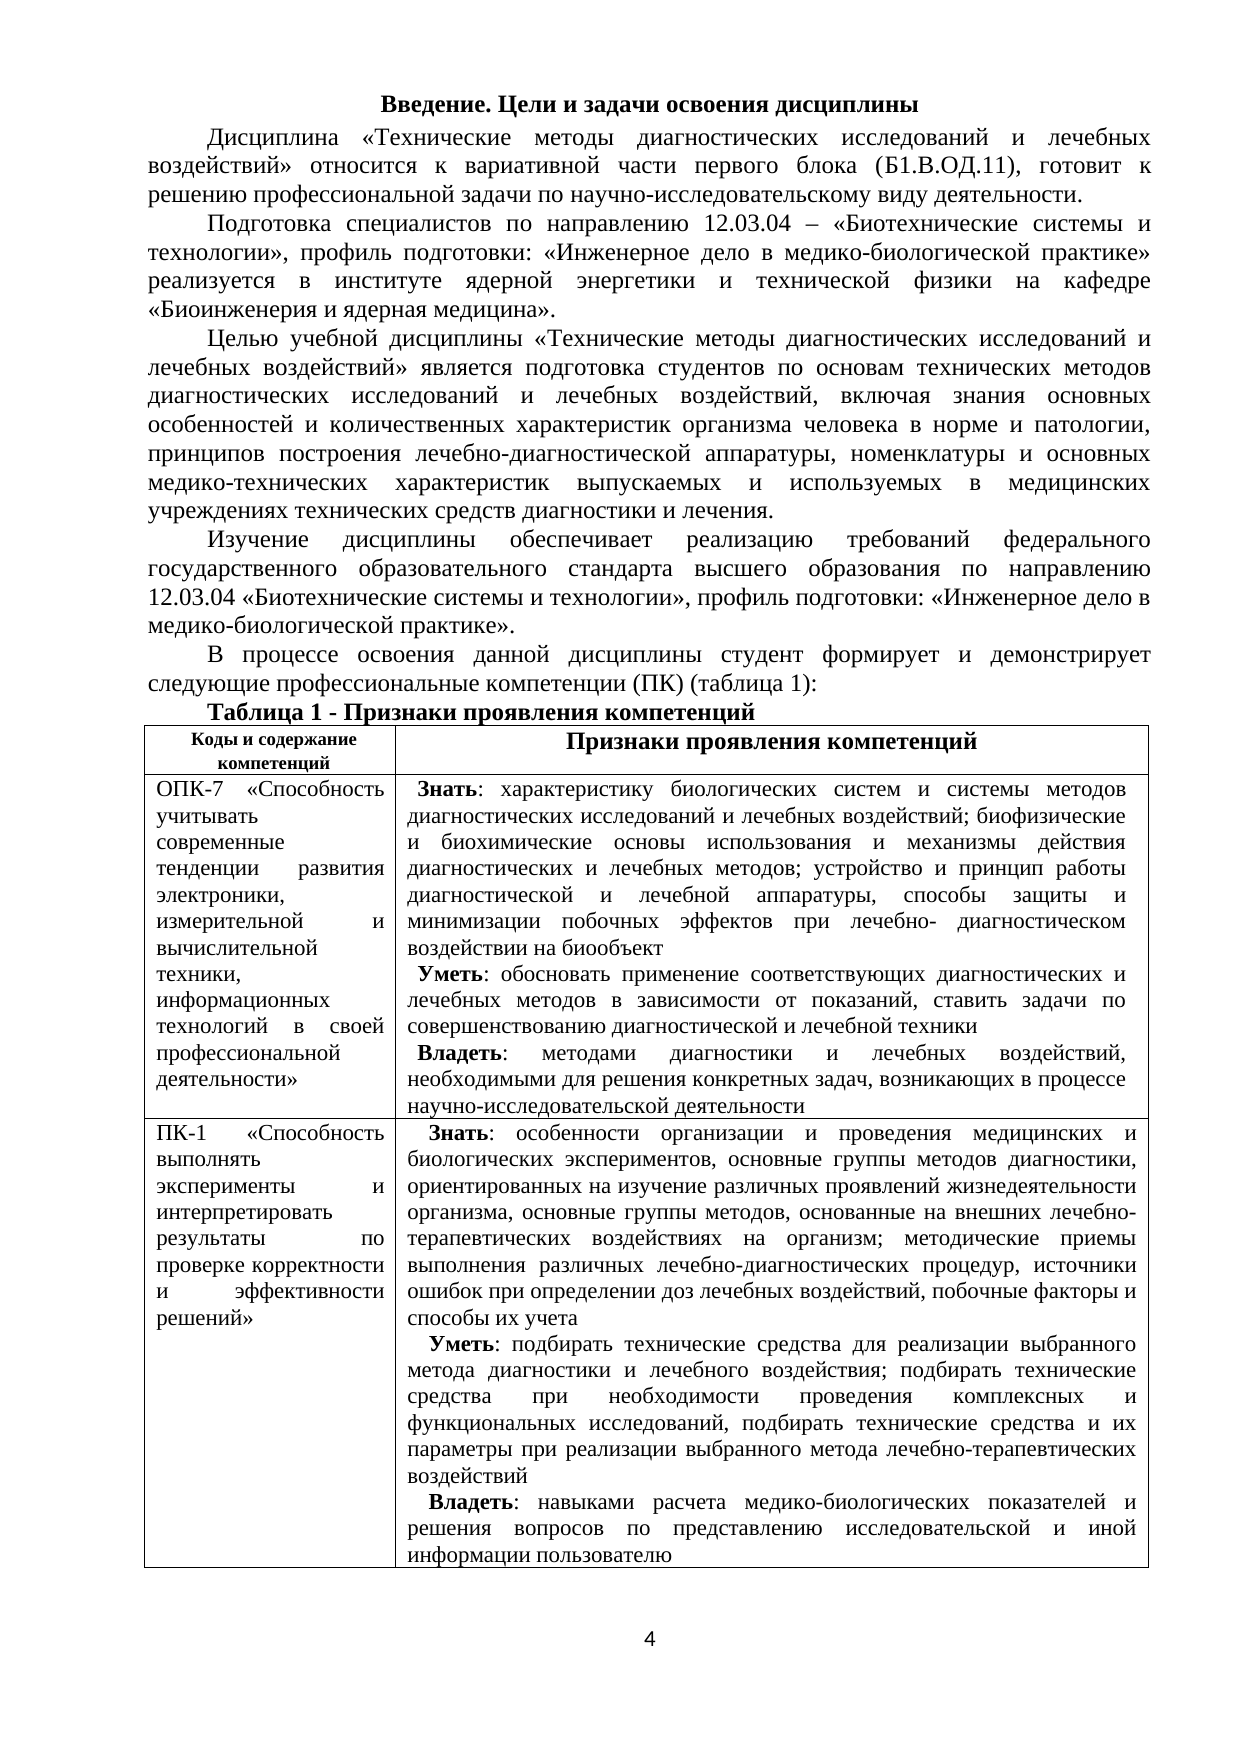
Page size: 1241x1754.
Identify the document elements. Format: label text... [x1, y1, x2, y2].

table_cell Знать: характеристику биологических систем и системы методов диагностических исследований и лечебных воздействий; биофизические и биохимические основы использования и механизмы действия диагностических и лечебных методов; устройство и принцип работы диагностической и лечебной аппаратуры, способы защиты и минимизации побочных эффектов при лечебно- диагностическом воздействии на биообъект Уметь: обосновать применение соответствующих диагностических и лечебных методов в зависимости от показаний, ставить задачи по совершенствованию диагностической и лечебной техники Владеть: методами диагностики и лечебных воздействий, необходимыми для решения конкретных задач, возникающих в процессе научно-исследовательской деятельности [396, 775, 1148, 1118]
text Таблица 1 - Признаки проявления компетенций [148, 697, 1152, 725]
table_header Признаки проявления компетенций [396, 726, 1148, 774]
subtitle Введение. Цели и задачи освоения дисциплины [148, 89, 1152, 117]
text В процессе освоения данной дисциплины студент формирует и демонстрирует следующие профессиональные компетенции (ПК) (таблица 1): [148, 639, 1152, 697]
table_cell Знать: особенности организации и проведения медицинских и биологических экспериментов, основные группы методов диагностики, ориентированных на изучение различных проявлений жизнедеятельности организма, основные группы методов, основанные на внешних лечебно-терапевтических воздействиях на организм; методические приемы выполнения различных лечебно-диагностических процедур, источники ошибок при определении доз лечебных воздействий, побочные факторы и способы их учета Уметь: подбирать технические средства для реализации выбранного метода диагностики и лечебного воздействия; подбирать технические средства при необходимости проведения комплексных и функциональных исследований, подбирать технические средства и их параметры при реализации выбранного метода лечебно-терапевтических воздействий Владеть: навыками расчета медико-биологических показателей и решения вопросов по представлению исследовательской и иной информации пользователю [396, 1119, 1148, 1567]
text Изучение дисциплины обеспечивает реализацию требований федерального государственного образовательного стандарта высшего образования по направлению 12.03.04 «Биотехнические системы и технологии», профиль подготовки: «Инженерное дело в медико-биологической практике». [148, 524, 1152, 639]
text Целью учебной дисциплины «Технические методы диагностических исследований и лечебных воздействий» является подготовка студентов по основам технических методов диагностических исследований и лечебных воздействий, включая знания основных особенностей и количественных характеристик организма человека в норме и патологии, принципов построения лечебно-диагностической аппаратуры, номенклатуры и основных медико-технических характеристик выпускаемых и используемых в медицинских учреждениях технических средств диагностики и лечения. [148, 323, 1152, 524]
table_cell ПК-1 «Способность выполнять эксперименты и интерпретировать результаты по проверке корректности и эффективности решений» [145, 1119, 395, 1567]
table_cell ОПК-7 «Способность учитывать современные тенденции развития электроники, измерительной и вычислительной техники, информационных технологий в своей профессиональной деятельности» [145, 775, 395, 1118]
table_header Коды и содержание компетенций [145, 726, 395, 774]
text Дисциплина «Технические методы диагностических исследований и лечебных воздействий» относится к вариативной части первого блока (Б1.В.ОД.11), готовит к решению профессиональной задачи по научно-исследовательскому виду деятельности. [148, 122, 1152, 208]
text Подготовка специалистов по направлению 12.03.04 – «Биотехнические системы и технологии», профиль подготовки: «Инженерное дело в медико-биологической практике» реализуется в институте ядерной энергетики и технической физики на кафедре «Биоинженерия и ядерная медицина». [148, 208, 1152, 323]
